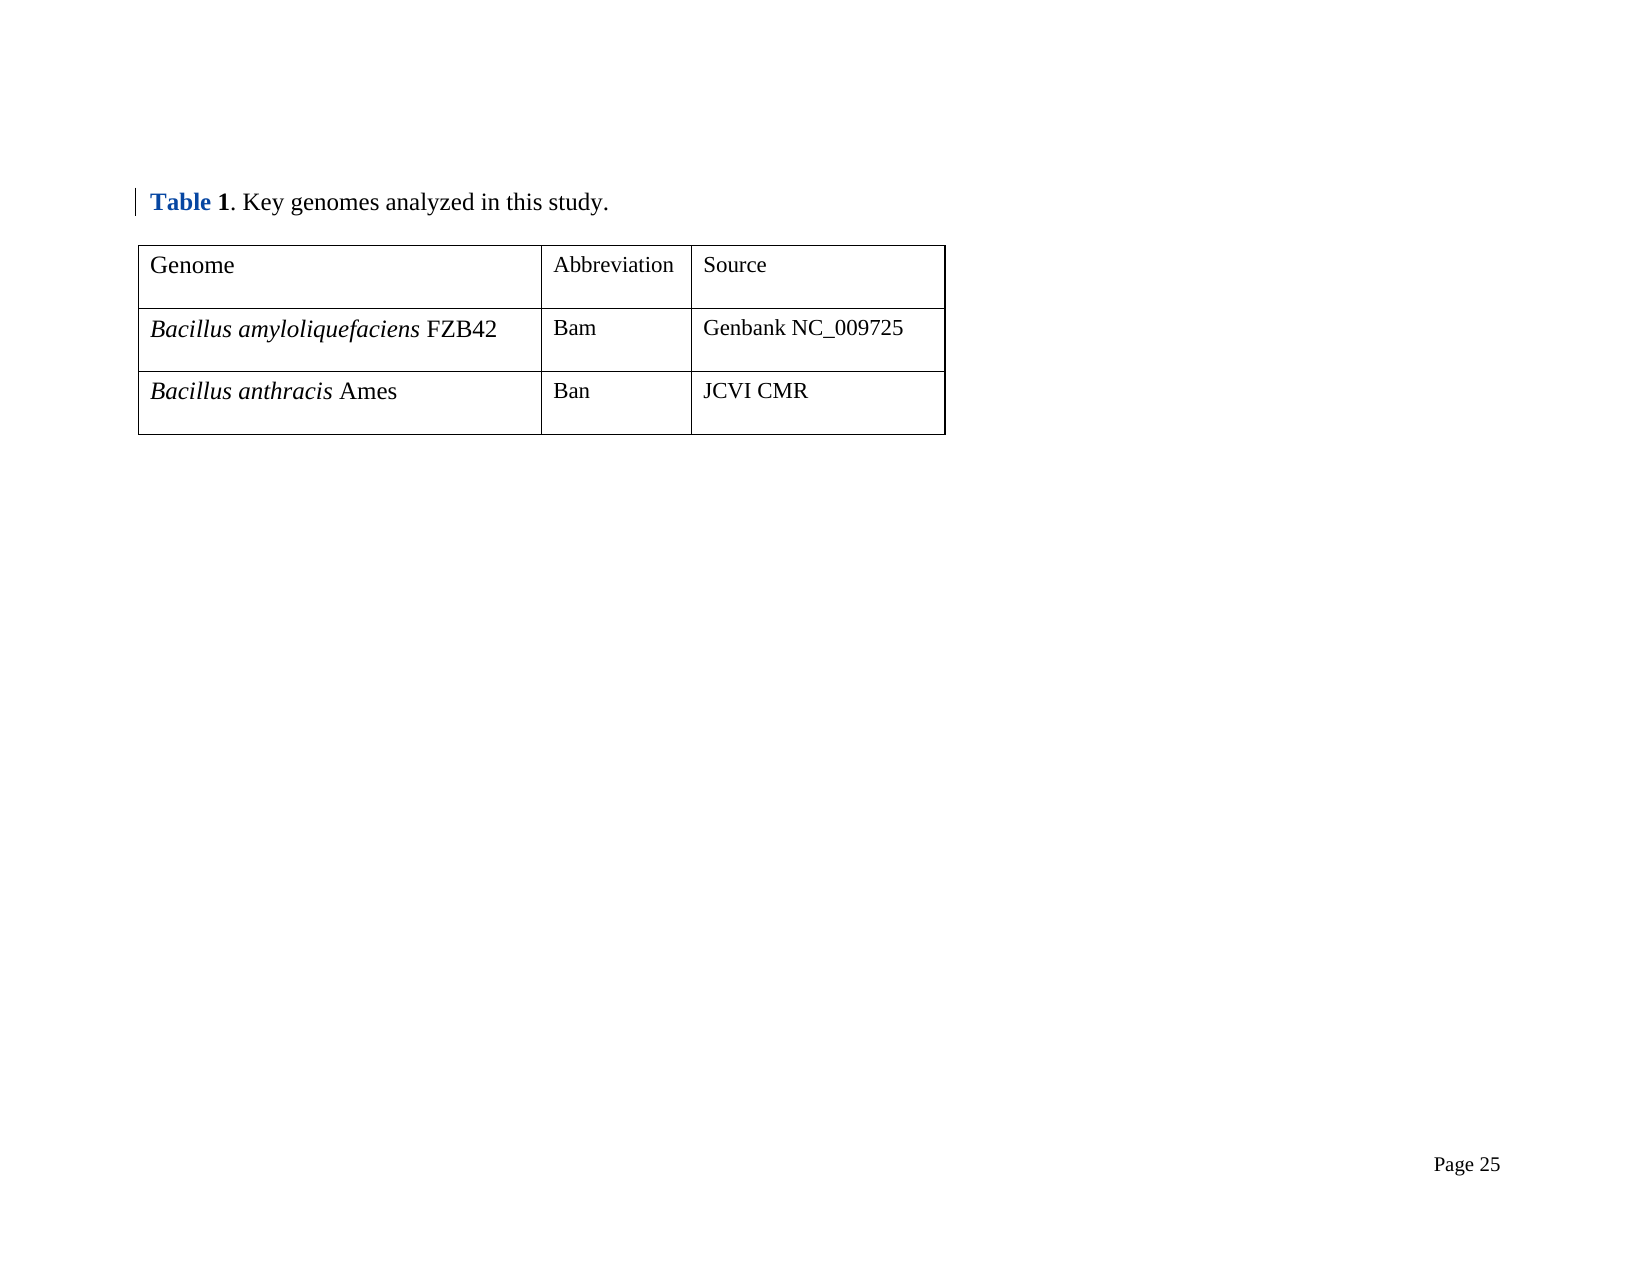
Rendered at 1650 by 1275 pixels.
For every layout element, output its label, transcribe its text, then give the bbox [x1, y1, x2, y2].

text Table 1. Key genomes analyzed in this study. [150, 187, 1500, 216]
table_header Source [692, 246, 944, 308]
table_cell Bacillus amyloliquefaciens FZB42 [139, 309, 541, 371]
table_cell Bacillus anthracis Ames [139, 372, 541, 434]
table_cell Bam [542, 309, 691, 371]
table_cell Genbank NC_009725 [692, 309, 944, 371]
table_header Genome [139, 246, 541, 308]
table_header Abbreviation [542, 246, 691, 308]
table_cell Ban [542, 372, 691, 434]
table_cell JCVI CMR [692, 372, 944, 434]
